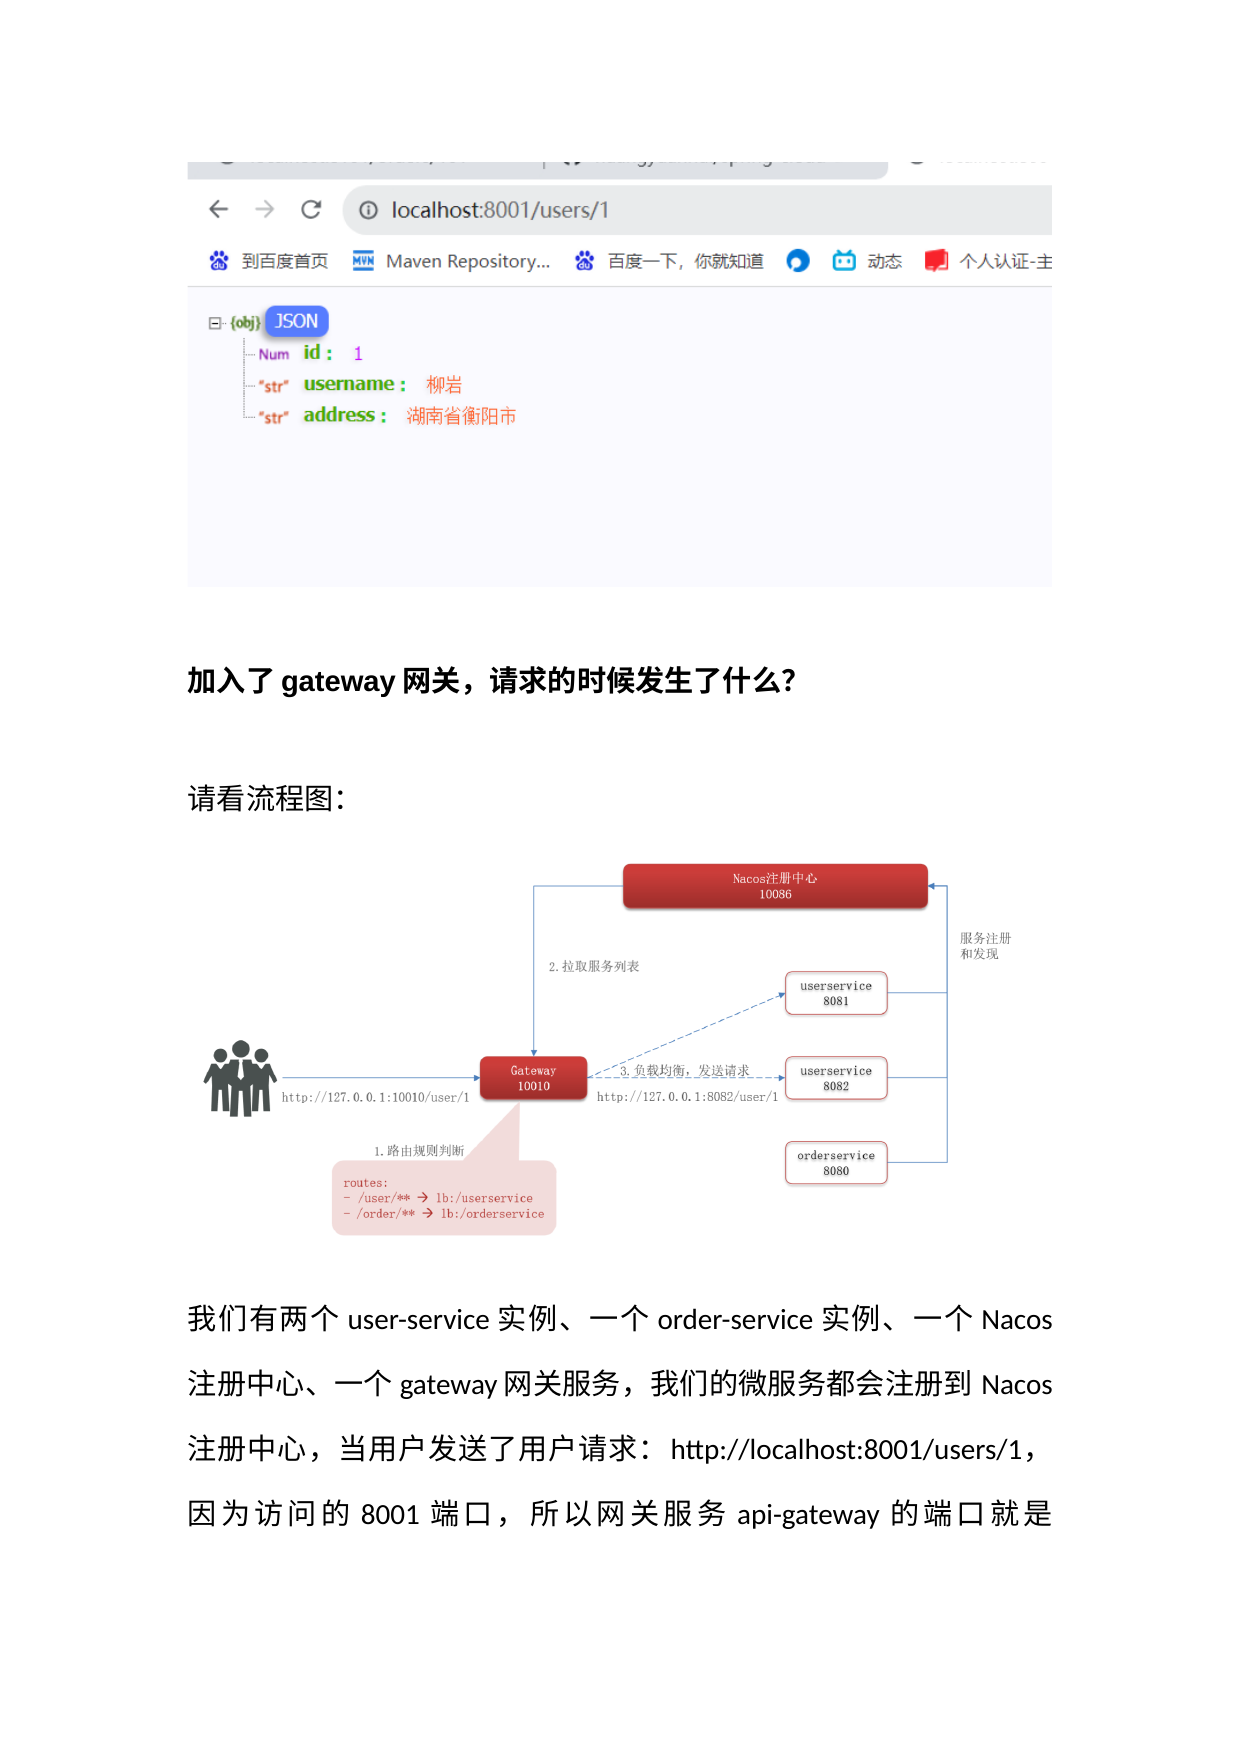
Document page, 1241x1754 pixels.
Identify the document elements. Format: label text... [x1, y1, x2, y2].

subtitle 加入了gateway网关，请求的时候发生了什么？ [187, 646, 1053, 711]
picture [187, 162, 1052, 587]
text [187, 1284, 1053, 1544]
picture [187, 829, 1051, 1258]
text 请看流程图： [187, 764, 1053, 829]
